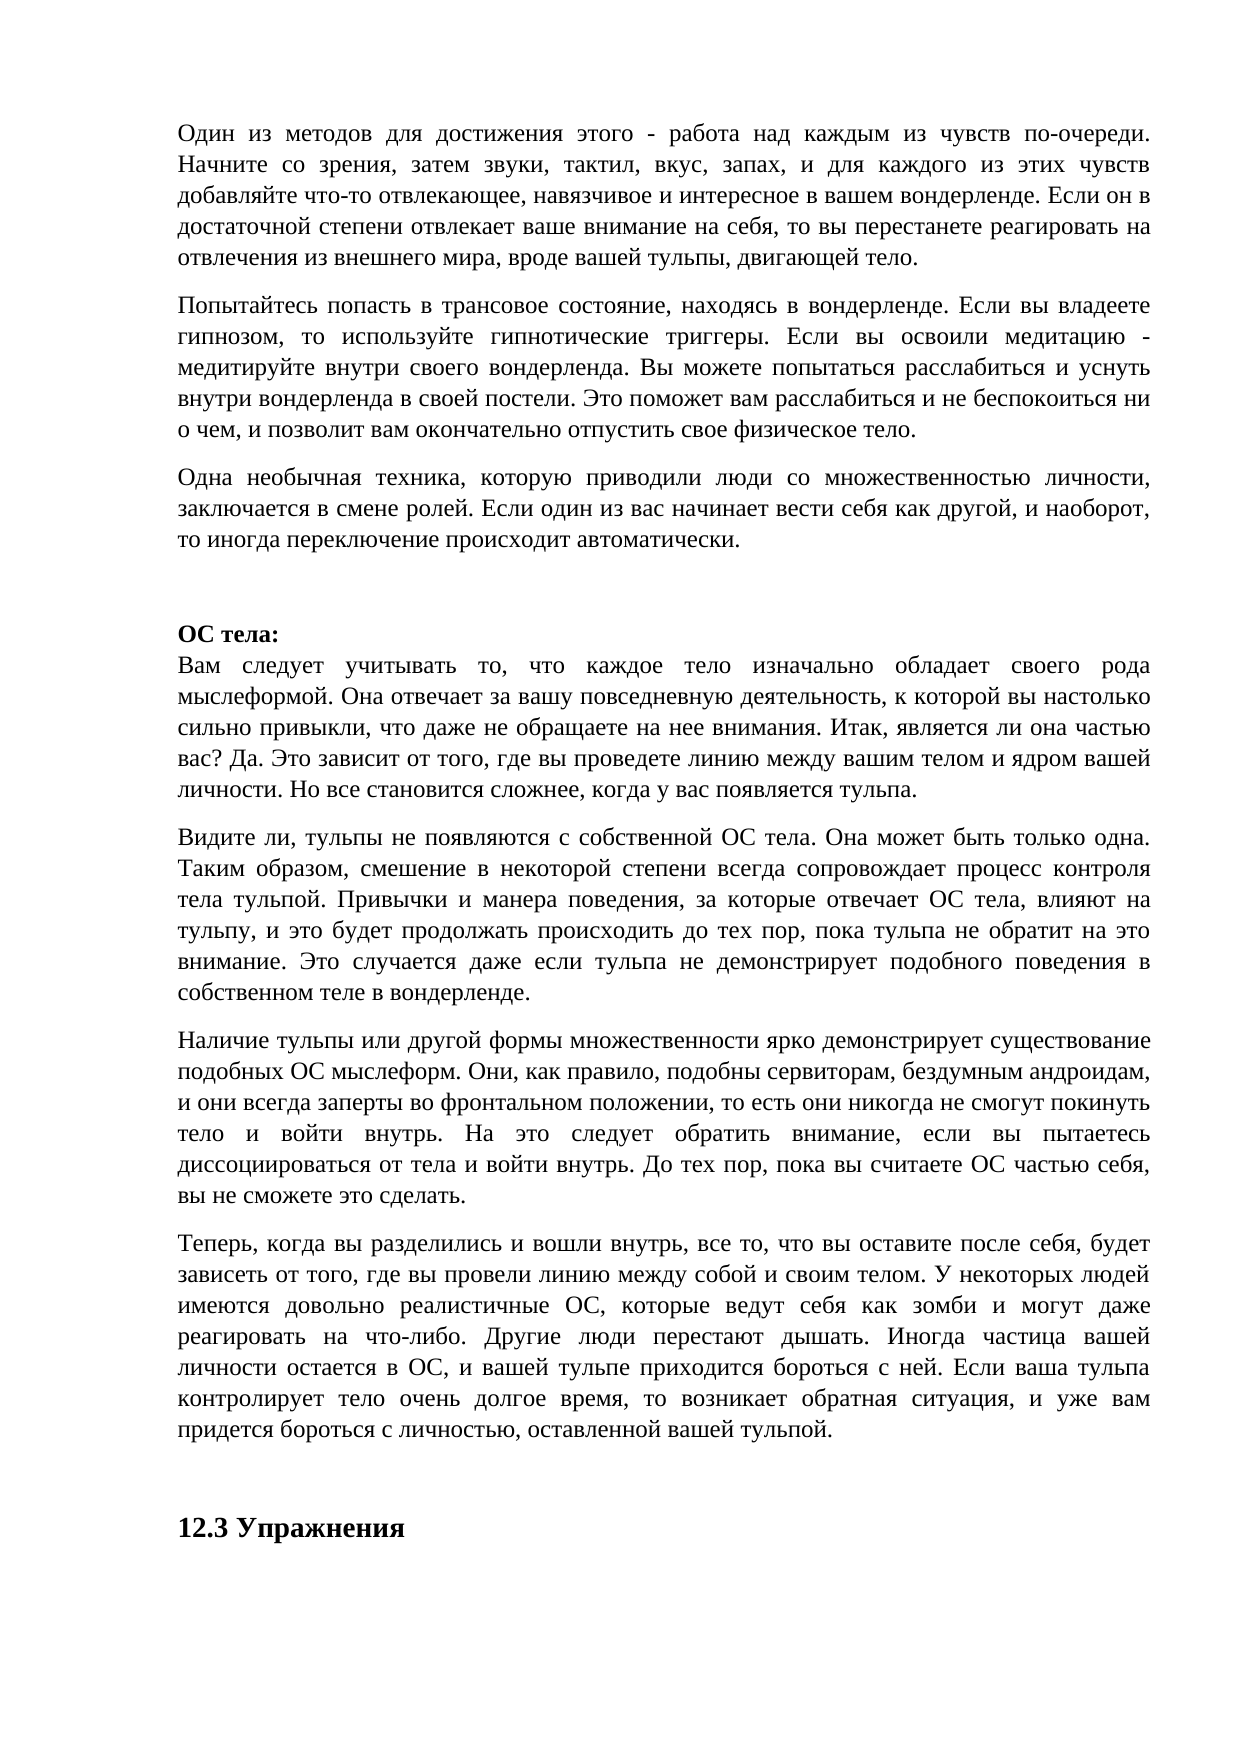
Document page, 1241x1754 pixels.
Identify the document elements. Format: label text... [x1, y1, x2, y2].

subtitle ОС тела: [177, 619, 1152, 648]
text Вам следует учитывать то, что каждое тело изначально обладает своего рода мыслеформой. Она отвечает за вашу повседневную деятельность, к которой вы настолько сильно привыкли, что даже не обращаете на нее внимания. Итак, является ли она частью вас? Да. Это зависит от того, где вы проведете линию между вашим телом и ядром вашей личности. Но все становится сложнее, когда у вас появляется тульпа. [177, 650, 1152, 803]
subtitle 12.3 Упражнения [177, 1510, 1152, 1543]
text Одна необычная техника, которую приводили люди со множественностью личности, заключается в смене ролей. Если один из вас начинает вести себя как другой, и наоборот, то иногда переключение происходит автоматически. [177, 462, 1152, 553]
text Попытайтесь попасть в трансовое состояние, находясь в вондерленде. Если вы владеете гипнозом, то используйте гипнотические триггеры. Если вы освоили медитацию - медитируйте внутри своего вондерленда. Вы можете попытаться расслабиться и уснуть внутри вондерленда в своей постели. Это поможет вам расслабиться и не беспокоиться ни о чем, и позволит вам окончательно отпустить свое физическое тело. [177, 290, 1152, 443]
text Теперь, когда вы разделились и вошли внутрь, все то, что вы оставите после себя, будет зависеть от того, где вы провели линию между собой и своим телом. У некоторых людей имеются довольно реалистичные ОС, которые ведут себя как зомби и могут даже реагировать на что-либо. Другие люди перестают дышать. Иногда частица вашей личности остается в ОС, и вашей тульпе приходится бороться с ней. Если ваша тульпа контролирует тело очень долгое время, то возникает обратная ситуация, и уже вам придется бороться с личностью, оставленной вашей тульпой. [177, 1228, 1152, 1443]
text Видите ли, тульпы не появляются с собственной ОС тела. Она может быть только одна. Таким образом, смешение в некоторой степени всегда сопровождает процесс контроля тела тульпой. Привычки и манера поведения, за которые отвечает ОС тела, влияют на тульпу, и это будет продолжать происходить до тех пор, пока тульпа не обратит на это внимание. Это случается даже если тульпа не демонстрирует подобного поведения в собственном теле в вондерленде. [177, 822, 1152, 1006]
text Один из методов для достижения этого - работа над каждым из чувств по-очереди. Начните со зрения, затем звуки, тактил, вкус, запах, и для каждого из этих чувств добавляйте что-то отвлекающее, навязчивое и интересное в вашем вондерленде. Если он в достаточной степени отвлекает ваше внимание на себя, то вы перестанете реагировать на отвлечения из внешнего мира, вроде вашей тульпы, двигающей тело. [177, 118, 1152, 271]
text Наличие тульпы или другой формы множественности ярко демонстрирует существование подобных ОС мыслеформ. Они, как правило, подобны сервиторам, бездумным андроидам, и они всегда заперты во фронтальном положении, то есть они никогда не смогут покинуть тело и войти внутрь. На это следует обратить внимание, если вы пытаетесь диссоциироваться от тела и войти внутрь. До тех пор, пока вы считаете ОС частью себя, вы не сможете это сделать. [177, 1025, 1152, 1209]
